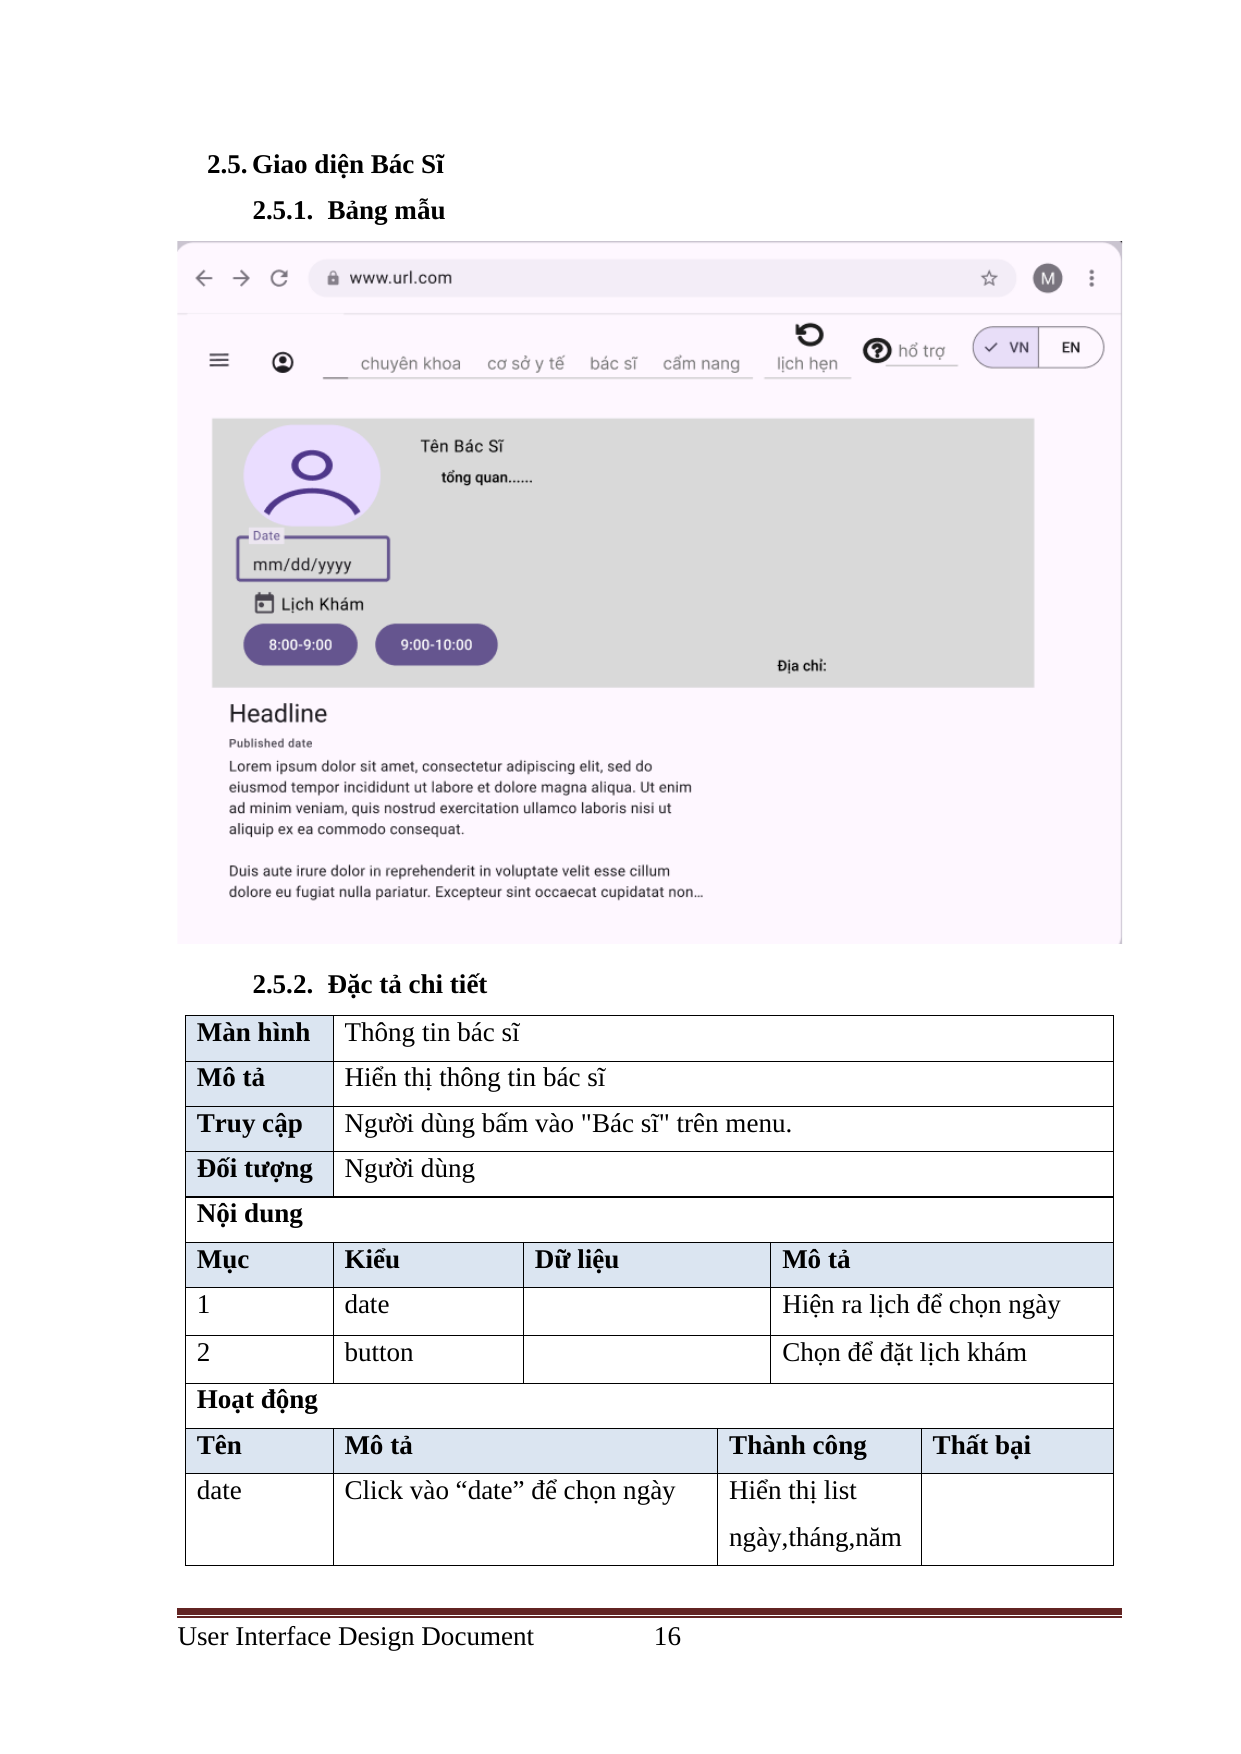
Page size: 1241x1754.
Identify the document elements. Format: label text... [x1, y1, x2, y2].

table_header Màn hình [186, 1016, 333, 1061]
table_cell Người dùng bấm vào "Bác sĩ" trên menu. [334, 1107, 1113, 1151]
table_cell Thành công [718, 1429, 921, 1473]
table_cell Mô tả [771, 1243, 1113, 1287]
table_cell [922, 1474, 1113, 1565]
table_cell Nội dung [186, 1198, 1113, 1242]
table_cell 2 [186, 1336, 333, 1382]
table_cell Chọn để đặt lịch khám [771, 1336, 1113, 1382]
table_cell [524, 1336, 770, 1382]
picture [177, 241, 1123, 944]
table_cell Tên [186, 1429, 333, 1473]
table_cell Truy cập [186, 1107, 333, 1151]
table_cell 1 [186, 1288, 333, 1335]
table_cell Mô tả [186, 1062, 333, 1106]
table_cell Click vào “date” để chọn ngày [334, 1474, 717, 1565]
table_cell Dữ liệu [524, 1243, 770, 1287]
table_cell Người dùng [334, 1152, 1113, 1196]
table_cell Kiểu [334, 1243, 523, 1287]
table_cell Thất bại [922, 1429, 1113, 1473]
table_cell Hiện ra lịch để chọn ngày [771, 1288, 1113, 1335]
subtitle Đặc tả chi tiết [252, 968, 1122, 1000]
table_cell Mục [186, 1243, 333, 1287]
subtitle Bảng mẫu [252, 194, 1122, 226]
table_cell button [334, 1336, 523, 1382]
table_cell Hiển thị thông tin bác sĩ [334, 1062, 1113, 1106]
table_cell date [186, 1474, 333, 1565]
table_header Thông tin bác sĩ [334, 1016, 1113, 1061]
table_cell Đối tượng [186, 1152, 333, 1196]
table_cell date [334, 1288, 523, 1335]
table_cell [524, 1288, 770, 1335]
table_cell Mô tả [334, 1429, 717, 1473]
table_cell Hiển thị list ngày,tháng,năm [718, 1474, 921, 1565]
table_cell Hoạt động [186, 1384, 1113, 1428]
text Giao diện Bác Sĩ [207, 148, 1122, 179]
